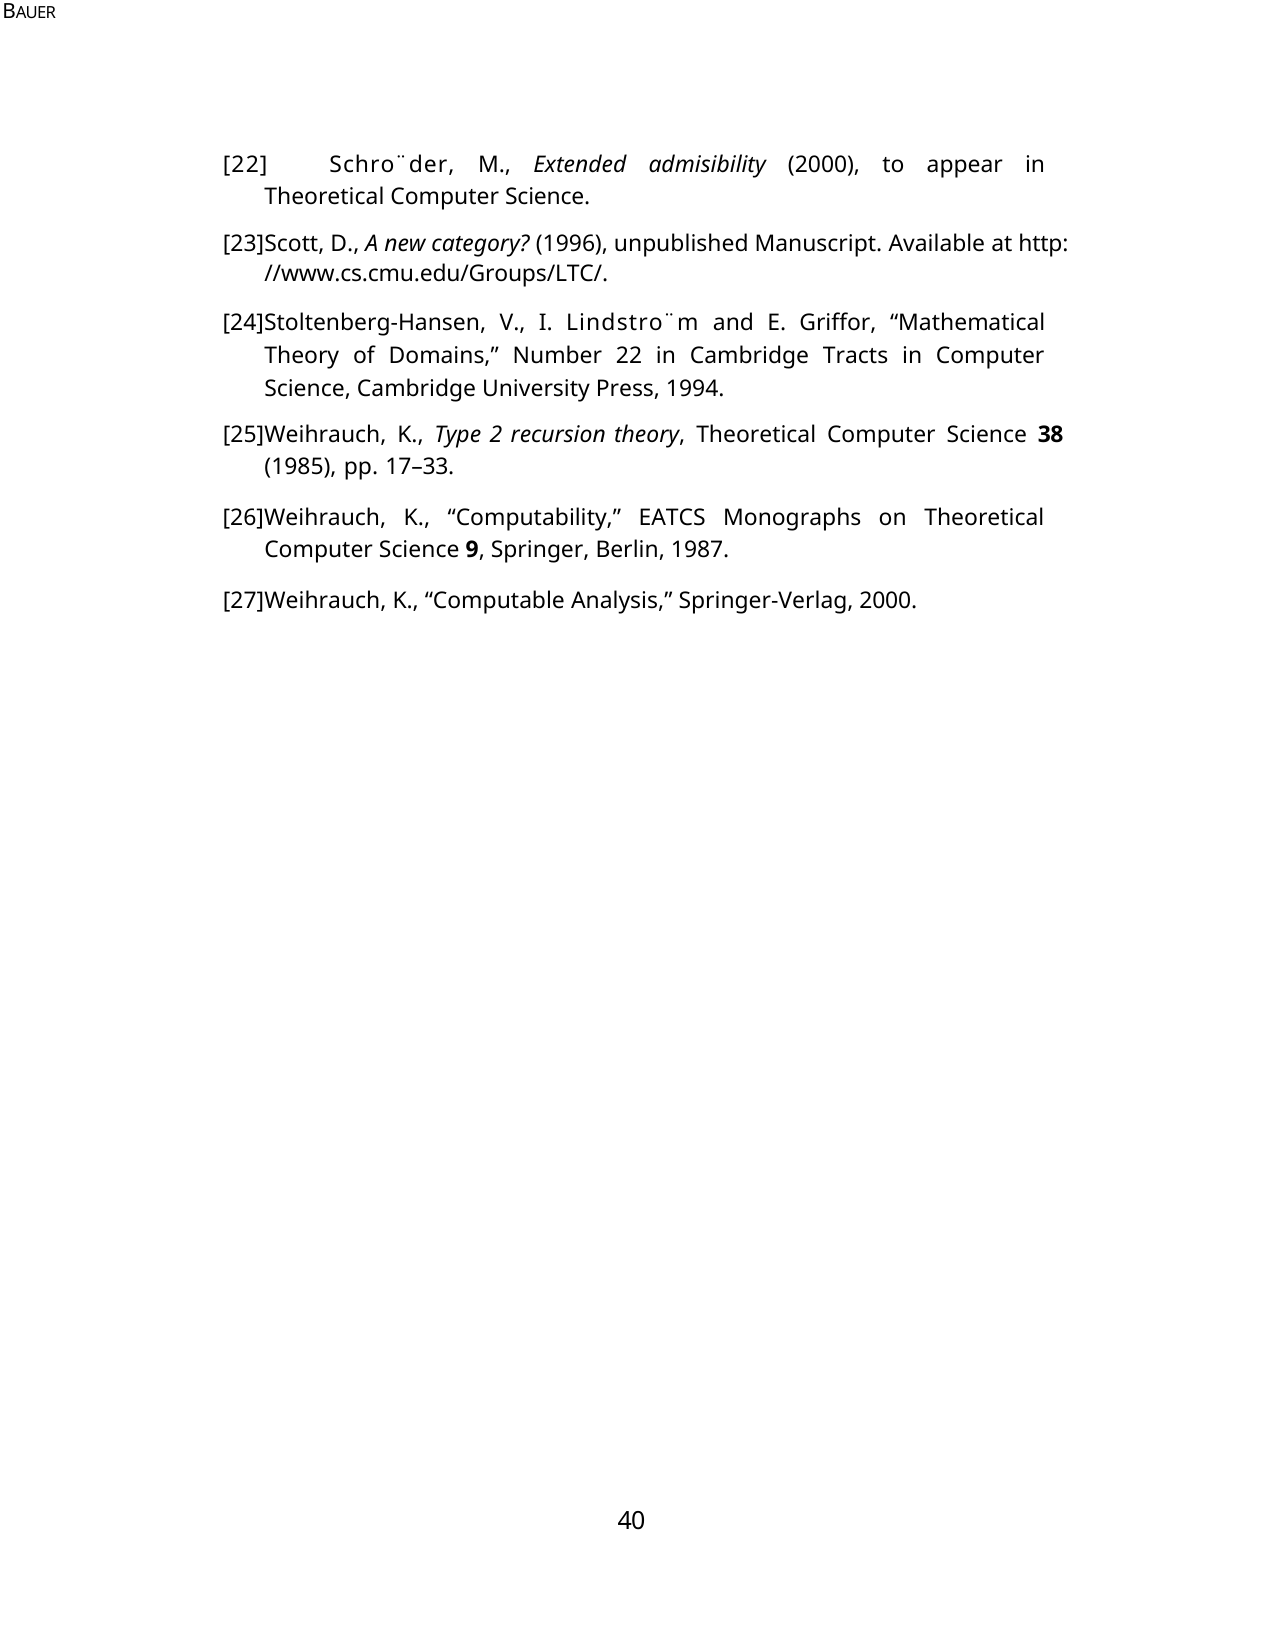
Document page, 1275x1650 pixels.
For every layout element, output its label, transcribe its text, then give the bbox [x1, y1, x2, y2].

list Stoltenberg-Hansen, V., I. Lindstro¨m and E. Griffor, “Mathematical Theory of Domains,” Number 22 in Cambridge Tracts in Computer Science, Cambridge University Press, 1994. [222, 306, 1045, 403]
list Schro¨der, M., Extended admisibility (2000), to appear in Theoretical Computer Science. [223, 148, 1045, 212]
text (1985), pp. 17–33. [264, 450, 1096, 481]
text //www.cs.cmu.edu/Groups/LTC/. [264, 258, 1096, 288]
list Scott, D., A new category? (1996), unpublished Manuscript. Available at http: [223, 226, 1096, 258]
list Weihrauch, K., Type 2 recursion theory, Theoretical Computer Science 38 [223, 418, 1096, 449]
list Weihrauch, K., “Computable Analysis,” Springer-Verlag, 2000. [223, 584, 1096, 615]
list Weihrauch, K., “Computability,” EATCS Monographs on Theoretical Computer Science 9, Springer, Berlin, 1987. [222, 501, 1045, 564]
